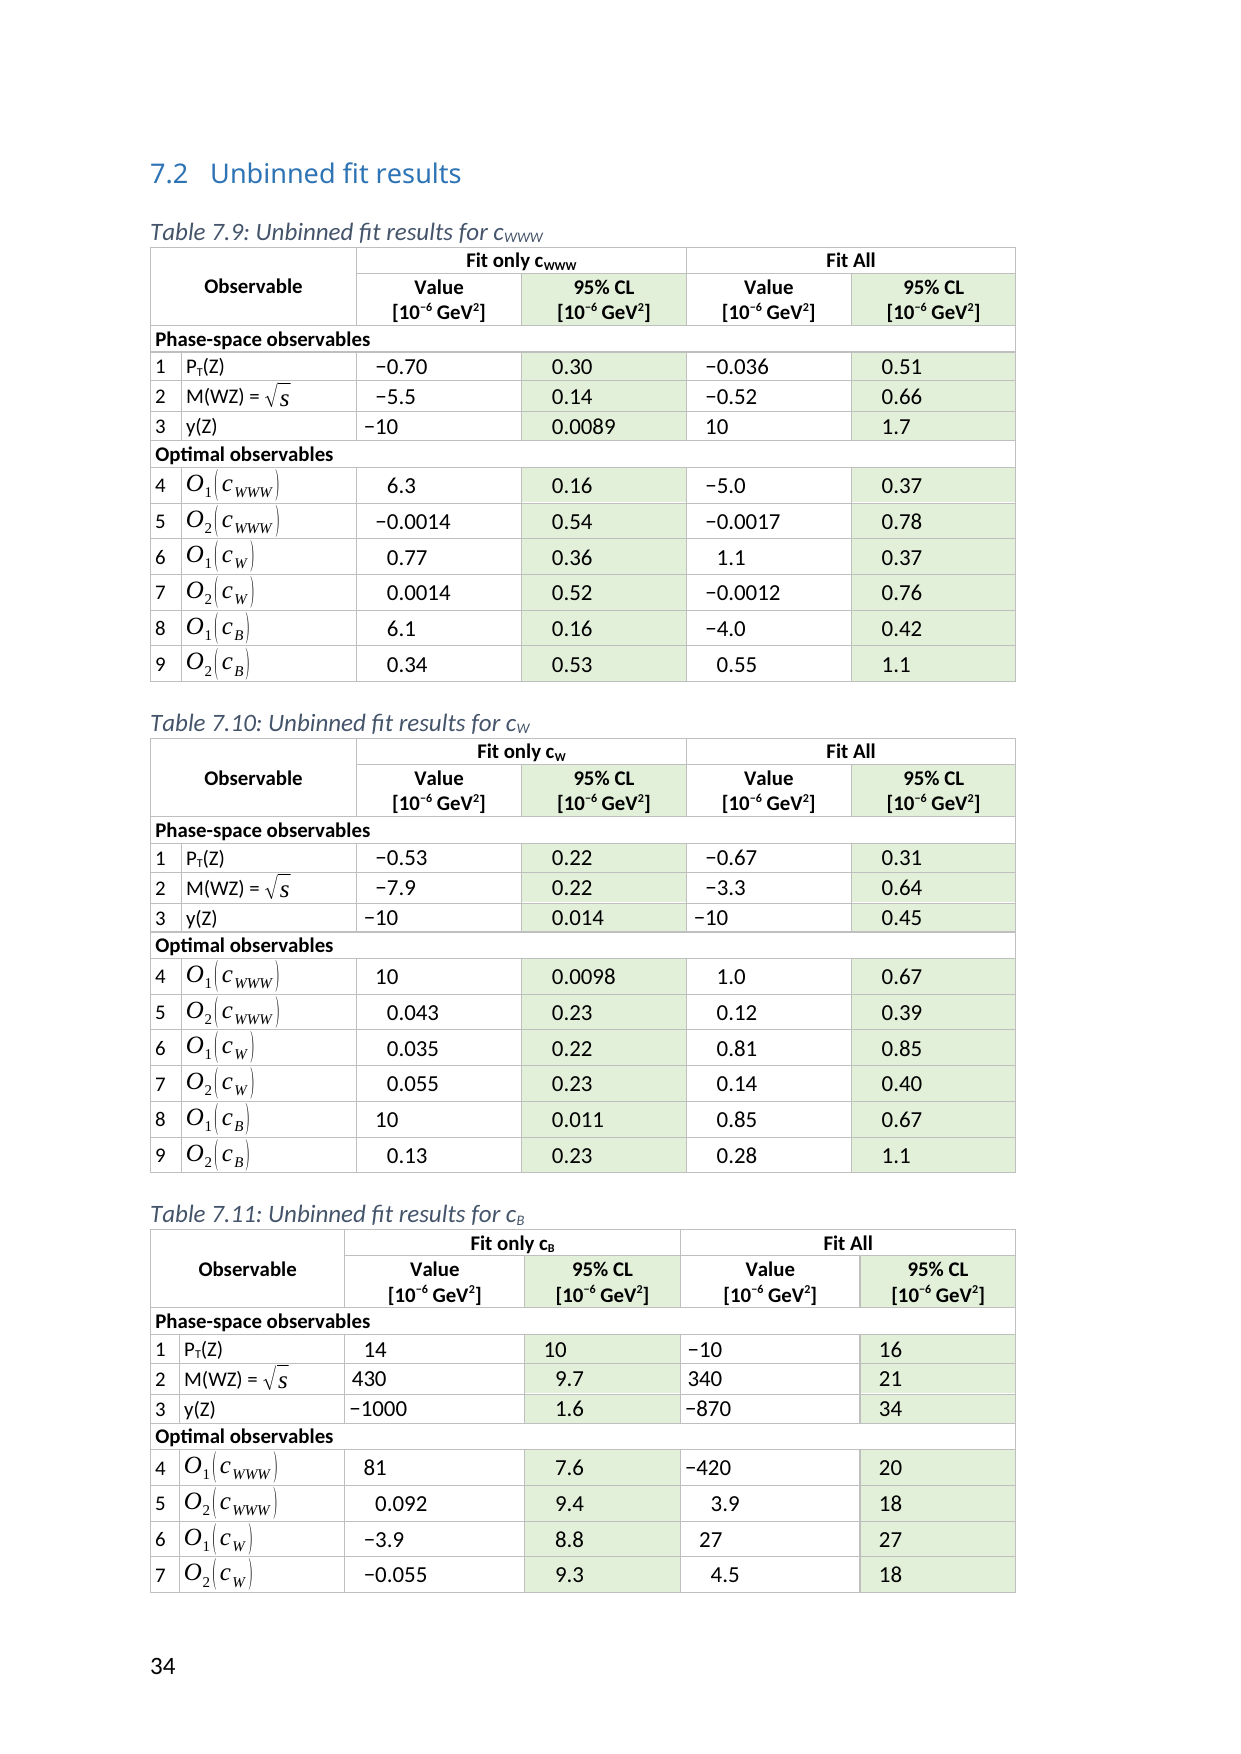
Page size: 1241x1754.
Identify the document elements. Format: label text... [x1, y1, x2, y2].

table_cell −4.0 [687, 611, 851, 645]
table_cell 14 [345, 1335, 524, 1363]
table_cell 3.9 [681, 1486, 859, 1521]
table_cell 0.42 [852, 611, 1015, 645]
table_cell Phase-space observables [151, 817, 1015, 842]
table_cell 1.7 [852, 412, 1015, 440]
table_cell 0.13 [357, 1138, 521, 1172]
table_cell 1.1 [852, 1138, 1015, 1172]
table_cell 1.6 [525, 1395, 680, 1423]
table_cell −10 [357, 412, 521, 440]
table_cell [182, 539, 356, 574]
table_cell Value [10−6 GeV2] [357, 274, 521, 325]
table_cell 0.34 [357, 646, 521, 681]
table_cell 1 [151, 1335, 179, 1363]
table_cell 9.3 [525, 1557, 680, 1592]
table_cell 0.23 [522, 995, 686, 1029]
table_cell 0.81 [687, 1030, 851, 1065]
table_cell 0.043 [357, 995, 521, 1029]
table_cell 27 [861, 1522, 1015, 1556]
table_cell Optimal observables [151, 933, 1015, 958]
table_cell [182, 1030, 356, 1065]
table_cell 0.014 [522, 904, 686, 931]
table_cell 0.85 [687, 1102, 851, 1137]
table_cell −0.0014 [357, 504, 521, 538]
table_cell −0.67 [687, 844, 851, 872]
table_cell 0.31 [852, 844, 1015, 872]
table_cell 6 [151, 1030, 181, 1065]
table_cell 0.37 [852, 539, 1015, 574]
table_cell [180, 1486, 344, 1521]
table_cell 0.36 [522, 539, 686, 574]
table_cell PT(Z) [182, 844, 356, 872]
table_cell 0.23 [522, 1138, 686, 1172]
table_cell 10 [525, 1335, 680, 1363]
table_cell 1 [151, 844, 181, 872]
subtitle Unbinned fit results [150, 154, 1015, 191]
table_header Observable [151, 248, 356, 325]
table_cell 0.0014 [357, 575, 521, 610]
table_cell 0.12 [687, 995, 851, 1029]
table_cell 4 [151, 1450, 179, 1485]
table_cell 0.22 [522, 1030, 686, 1065]
table_cell [180, 1522, 344, 1556]
table_cell y(Z) [182, 412, 356, 440]
table_cell [182, 995, 356, 1029]
table_cell 0.011 [522, 1102, 686, 1137]
table_cell −0.53 [357, 844, 521, 872]
table_cell 0.85 [852, 1030, 1015, 1065]
table_cell −420 [681, 1450, 859, 1485]
table_cell 1.1 [852, 646, 1015, 681]
table_cell y(Z) [180, 1395, 344, 1423]
table_cell 10 [357, 1102, 521, 1137]
table_cell −0.0012 [687, 575, 851, 610]
table_cell 1.0 [687, 959, 851, 994]
table_cell [182, 1138, 356, 1172]
table_cell 5 [151, 1486, 179, 1521]
table_cell [180, 1450, 344, 1485]
table_cell 0.14 [687, 1066, 851, 1101]
table_cell 95% CL [10−6 GeV2] [522, 765, 686, 816]
table_cell 0.14 [522, 381, 686, 411]
table_header Fit All [687, 248, 1015, 273]
table_cell −7.9 [357, 873, 521, 902]
table_cell [182, 1102, 356, 1137]
table_cell 9 [151, 646, 181, 681]
table_cell Phase-space observables [151, 326, 1015, 351]
table_header Fit All [687, 739, 1015, 764]
table_cell 0.0098 [522, 959, 686, 994]
table_cell Value [10−6 GeV2] [687, 274, 851, 325]
table_cell [182, 611, 356, 645]
table_cell 3 [151, 412, 181, 440]
table_cell −0.036 [687, 353, 851, 380]
table_cell 0.40 [852, 1066, 1015, 1101]
table_cell 16 [861, 1335, 1015, 1363]
table_cell 2 [151, 873, 181, 902]
table_cell Value [10−6 GeV2] [345, 1256, 524, 1307]
table_cell 8.8 [525, 1522, 680, 1556]
table_cell 0.035 [357, 1030, 521, 1065]
table_cell 10 [687, 412, 851, 440]
table_cell 4 [151, 468, 181, 502]
table_cell 21 [861, 1364, 1015, 1393]
table_cell −870 [681, 1395, 859, 1423]
table_cell −0.70 [357, 353, 521, 380]
table_cell 0.39 [852, 995, 1015, 1029]
table_cell −5.5 [357, 381, 521, 411]
table_cell 0.76 [852, 575, 1015, 610]
table_cell 0.54 [522, 504, 686, 538]
table_cell 4 [151, 959, 181, 994]
table_cell 0.45 [852, 904, 1015, 931]
table_cell 7.6 [525, 1450, 680, 1485]
table_cell 95% CL [10−6 GeV2] [852, 274, 1015, 325]
table_cell Optimal observables [151, 441, 1015, 467]
table_cell [182, 504, 356, 538]
table_cell y(Z) [182, 904, 356, 931]
table_cell 0.53 [522, 646, 686, 681]
table_cell −0.0017 [687, 504, 851, 538]
table_header Fit only cW [357, 739, 686, 764]
table_cell 0.30 [522, 353, 686, 380]
table_cell 95% CL [10−6 GeV2] [852, 765, 1015, 816]
table_cell 1 [151, 353, 181, 380]
table_cell 0.22 [522, 873, 686, 902]
table_cell [182, 575, 356, 610]
table_cell 8 [151, 1102, 181, 1137]
table_cell 0.77 [357, 539, 521, 574]
table_cell 10 [357, 959, 521, 994]
table_cell M(WZ) = [182, 873, 356, 902]
table_cell −10 [687, 904, 851, 931]
table_cell 0.16 [522, 611, 686, 645]
table_cell 0.0089 [522, 412, 686, 440]
table_cell 81 [345, 1450, 524, 1485]
table_cell 0.37 [852, 468, 1015, 502]
table_cell 0.66 [852, 381, 1015, 411]
table_cell 6 [151, 539, 181, 574]
table_cell Value [10−6 GeV2] [687, 765, 851, 816]
table_cell M(WZ) = [182, 381, 356, 411]
table_cell [182, 646, 356, 681]
table_header Observable [151, 739, 356, 816]
table_header Observable [151, 1230, 344, 1307]
table_cell 95% CL [10−6 GeV2] [861, 1256, 1015, 1307]
table_cell PT(Z) [182, 353, 356, 380]
table_cell −0.52 [687, 381, 851, 411]
table_cell 0.23 [522, 1066, 686, 1101]
table_cell [182, 959, 356, 994]
table_cell 18 [861, 1486, 1015, 1521]
table_cell −0.055 [345, 1557, 524, 1592]
table_cell 6.3 [357, 468, 521, 502]
table_cell 7 [151, 575, 181, 610]
table_cell 2 [151, 1364, 179, 1393]
table_cell 3 [151, 1395, 179, 1423]
table_cell 430 [345, 1364, 524, 1393]
table_cell Optimal observables [151, 1424, 1015, 1449]
table_cell 95% CL [10−6 GeV2] [525, 1256, 680, 1307]
table_cell 9.7 [525, 1364, 680, 1393]
table_cell Phase-space observables [151, 1308, 1015, 1334]
table_cell Value [10−6 GeV2] [681, 1256, 859, 1307]
table_cell [180, 1557, 344, 1592]
table_cell 2 [151, 381, 181, 411]
table_cell 7 [151, 1557, 179, 1592]
table_cell 0.22 [522, 844, 686, 872]
table_cell 0.16 [522, 468, 686, 502]
table_cell 0.78 [852, 504, 1015, 538]
table_cell 20 [861, 1450, 1015, 1485]
table_cell 0.52 [522, 575, 686, 610]
table_cell 5 [151, 504, 181, 538]
table_cell 0.67 [852, 959, 1015, 994]
table_cell 9 [151, 1138, 181, 1172]
table_cell [182, 468, 356, 502]
table_cell 0.64 [852, 873, 1015, 902]
table_cell 0.28 [687, 1138, 851, 1172]
table_cell 0.055 [357, 1066, 521, 1101]
table_cell −1000 [345, 1395, 524, 1423]
table_cell 27 [681, 1522, 859, 1556]
table_cell 0.55 [687, 646, 851, 681]
table_cell Value [10−6 GeV2] [357, 765, 521, 816]
table_cell 1.1 [687, 539, 851, 574]
table_cell 0.67 [852, 1102, 1015, 1137]
table_cell 340 [681, 1364, 859, 1393]
table_header Fit All [681, 1230, 1015, 1255]
table_cell 0.51 [852, 353, 1015, 380]
table_cell 6 [151, 1522, 179, 1556]
table_header Fit only cB [345, 1230, 680, 1255]
table_cell 5 [151, 995, 181, 1029]
table_cell −10 [357, 904, 521, 931]
table_cell [182, 1066, 356, 1101]
table_cell 6.1 [357, 611, 521, 645]
table_cell 95% CL [10−6 GeV2] [522, 274, 686, 325]
table_cell PT(Z) [180, 1335, 344, 1363]
table_cell −3.3 [687, 873, 851, 902]
table_cell M(WZ) = [180, 1364, 344, 1393]
table_cell 9.4 [525, 1486, 680, 1521]
table_cell 3 [151, 904, 181, 931]
table_cell −3.9 [345, 1522, 524, 1556]
table_header Fit only cWWW [357, 248, 686, 273]
table_cell −5.0 [687, 468, 851, 502]
table_cell 34 [861, 1395, 1015, 1423]
table_cell 7 [151, 1066, 181, 1101]
table_cell 4.5 [681, 1557, 859, 1592]
table_cell 0.092 [345, 1486, 524, 1521]
table_cell 8 [151, 611, 181, 645]
table_cell −10 [681, 1335, 859, 1363]
table_cell 18 [861, 1557, 1015, 1592]
